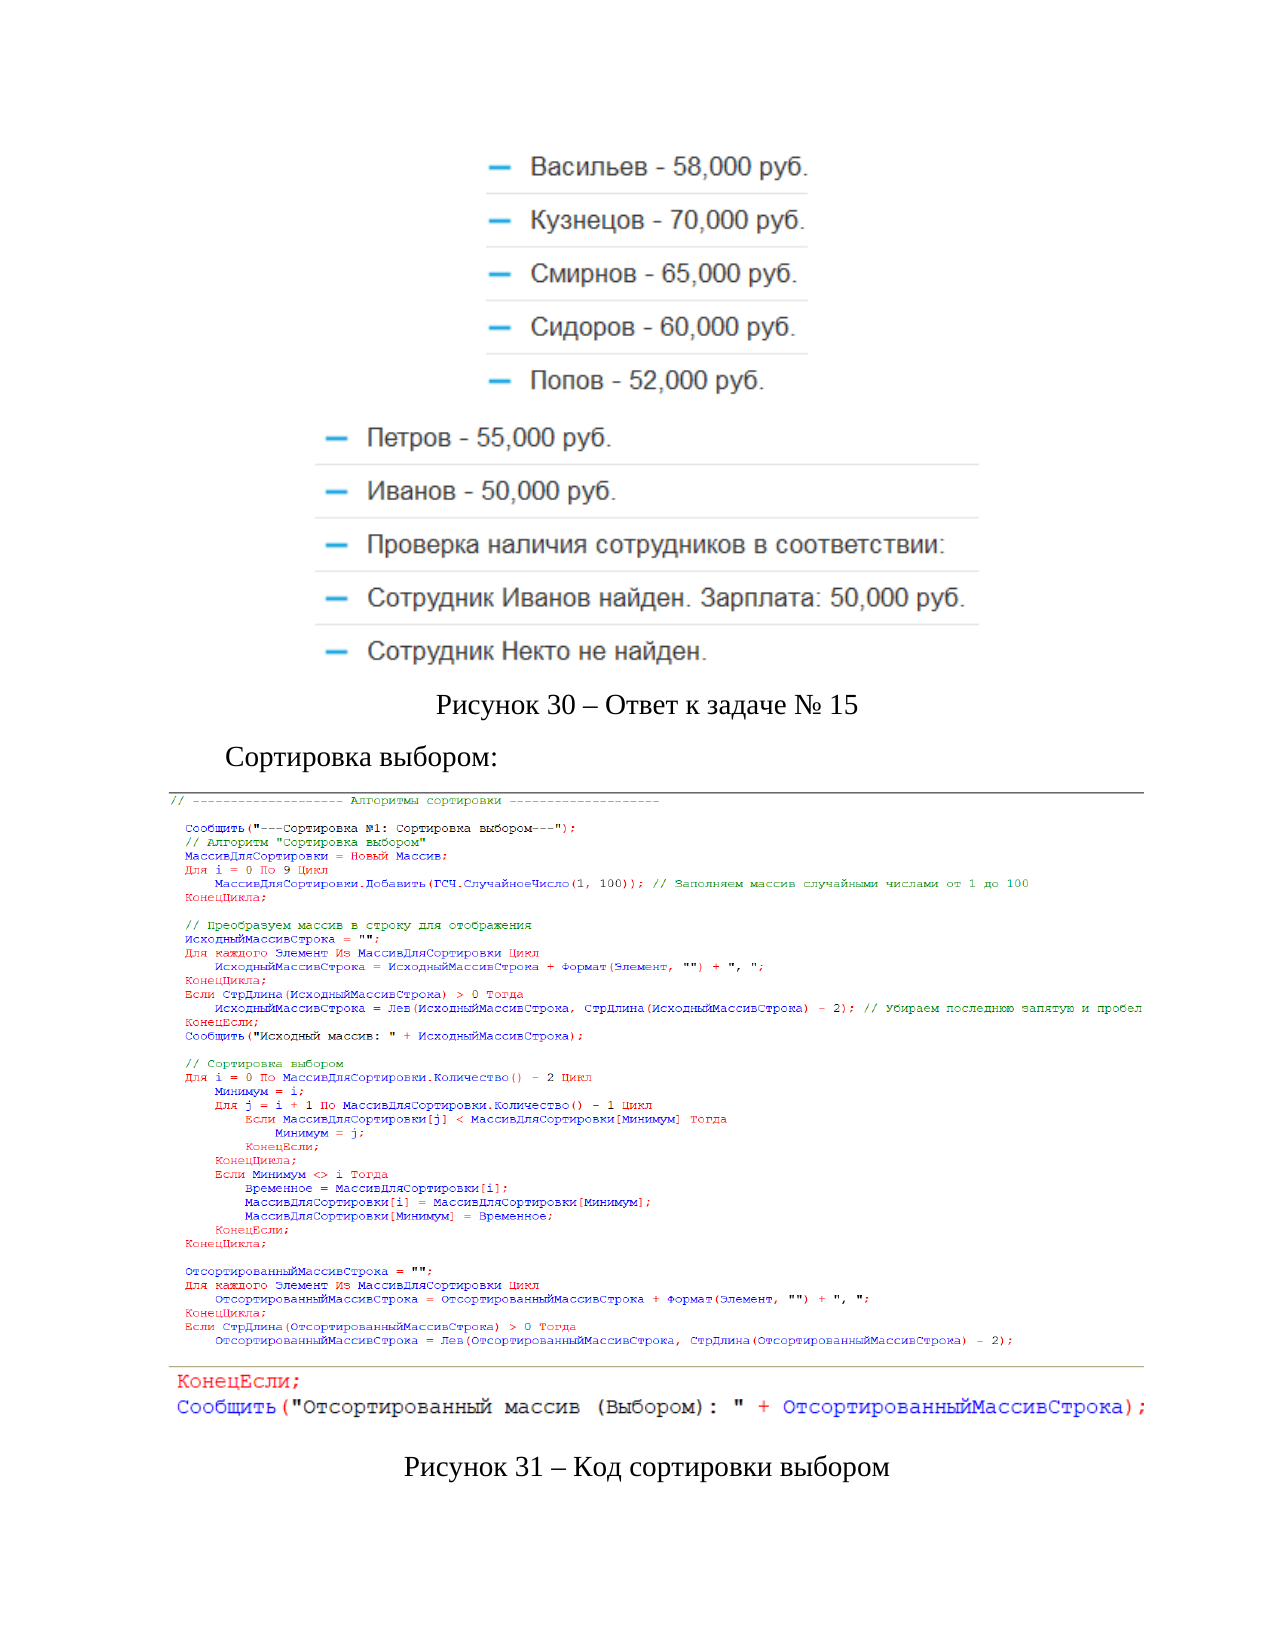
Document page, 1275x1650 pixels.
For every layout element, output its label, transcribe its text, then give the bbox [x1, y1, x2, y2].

picture [168, 1366, 1144, 1430]
text Сортировка выбором: [150, 739, 1125, 773]
picture [314, 420, 979, 668]
text Рисунок 31 – Код сортировки выбором [150, 1449, 1125, 1482]
text Рисунок 30 – Ответ к задаче № 15 [150, 687, 1125, 720]
picture [486, 150, 808, 402]
picture [168, 792, 1144, 1348]
